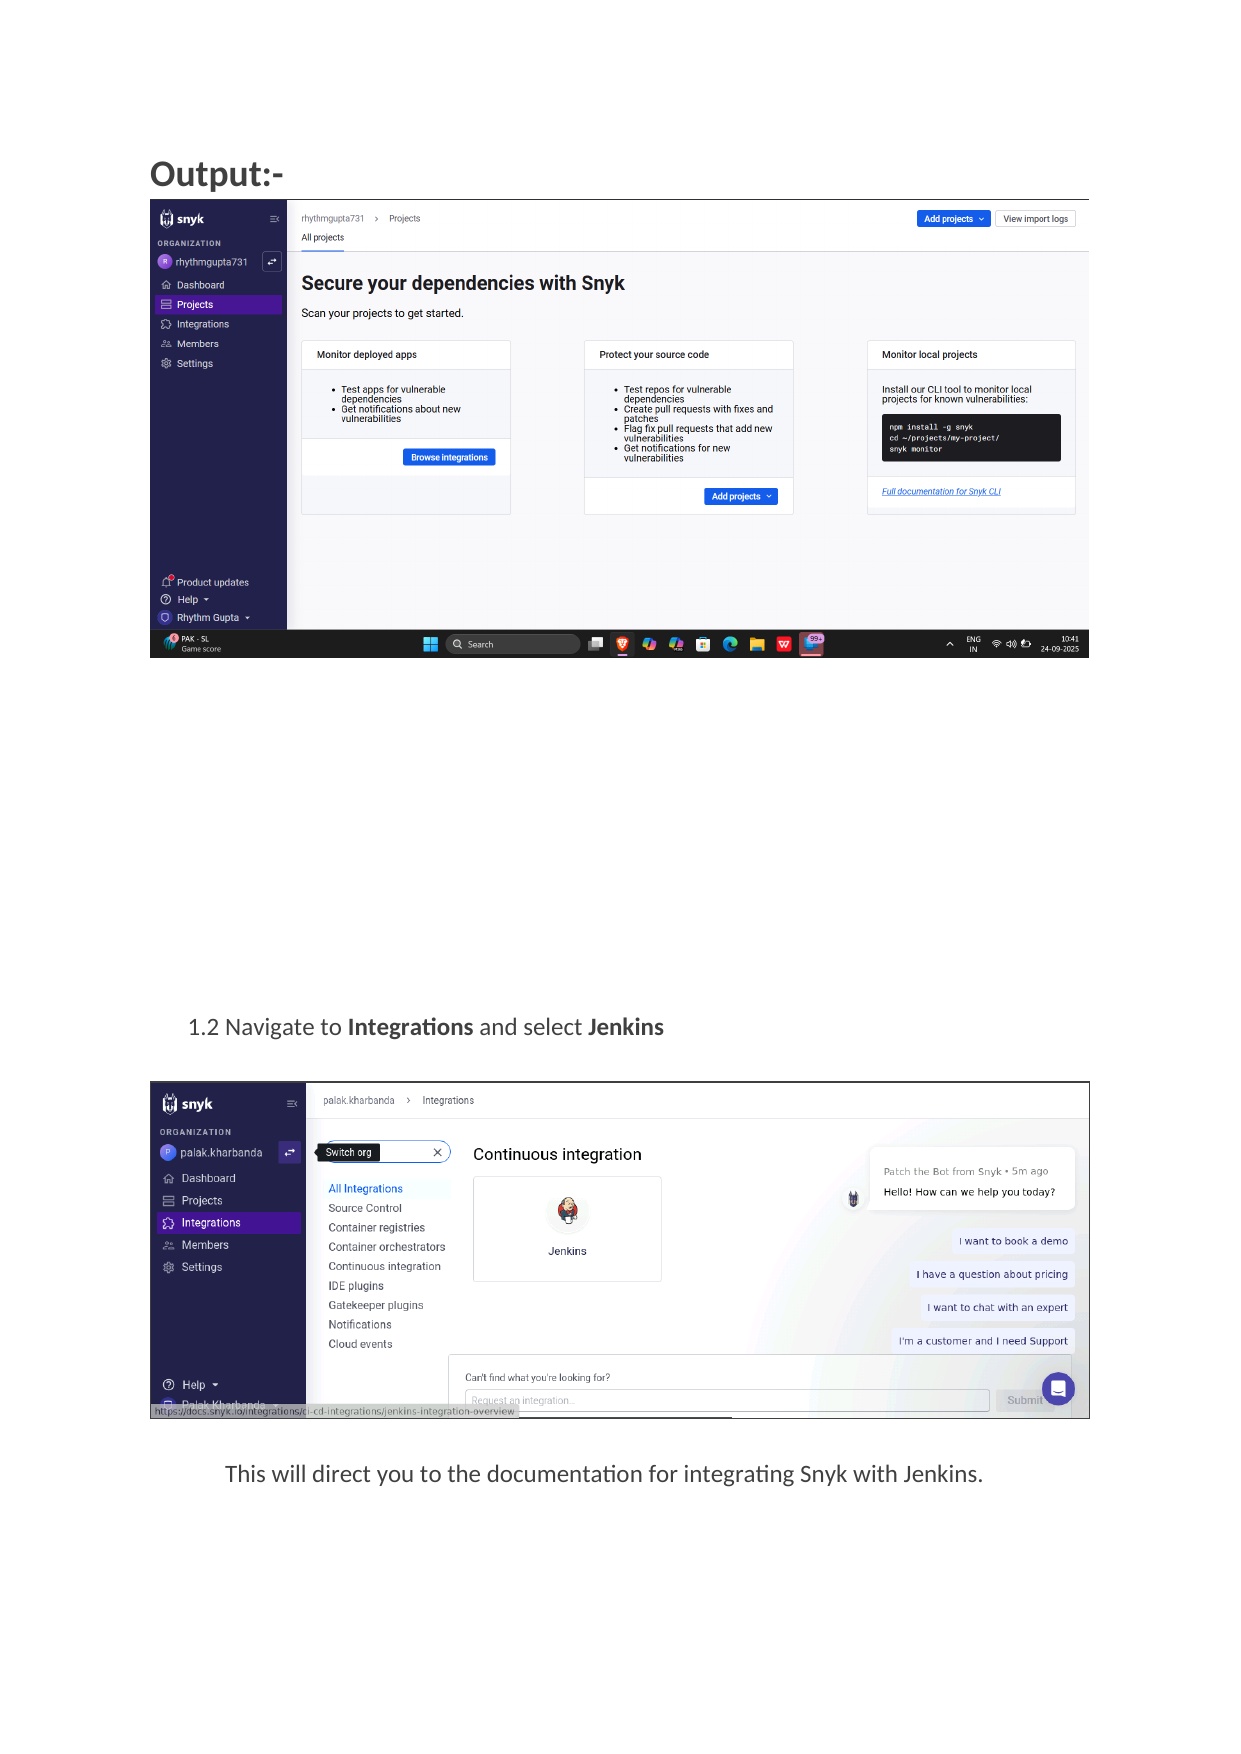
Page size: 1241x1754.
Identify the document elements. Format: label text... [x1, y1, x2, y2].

picture [151, 1083, 1089, 1418]
list Navigate to Integrations and select Jenkins [187, 1011, 1090, 1042]
picture [150, 199, 1089, 658]
text This will direct you to the documentation for integrating Snyk with Jenkins. [225, 1458, 1090, 1489]
